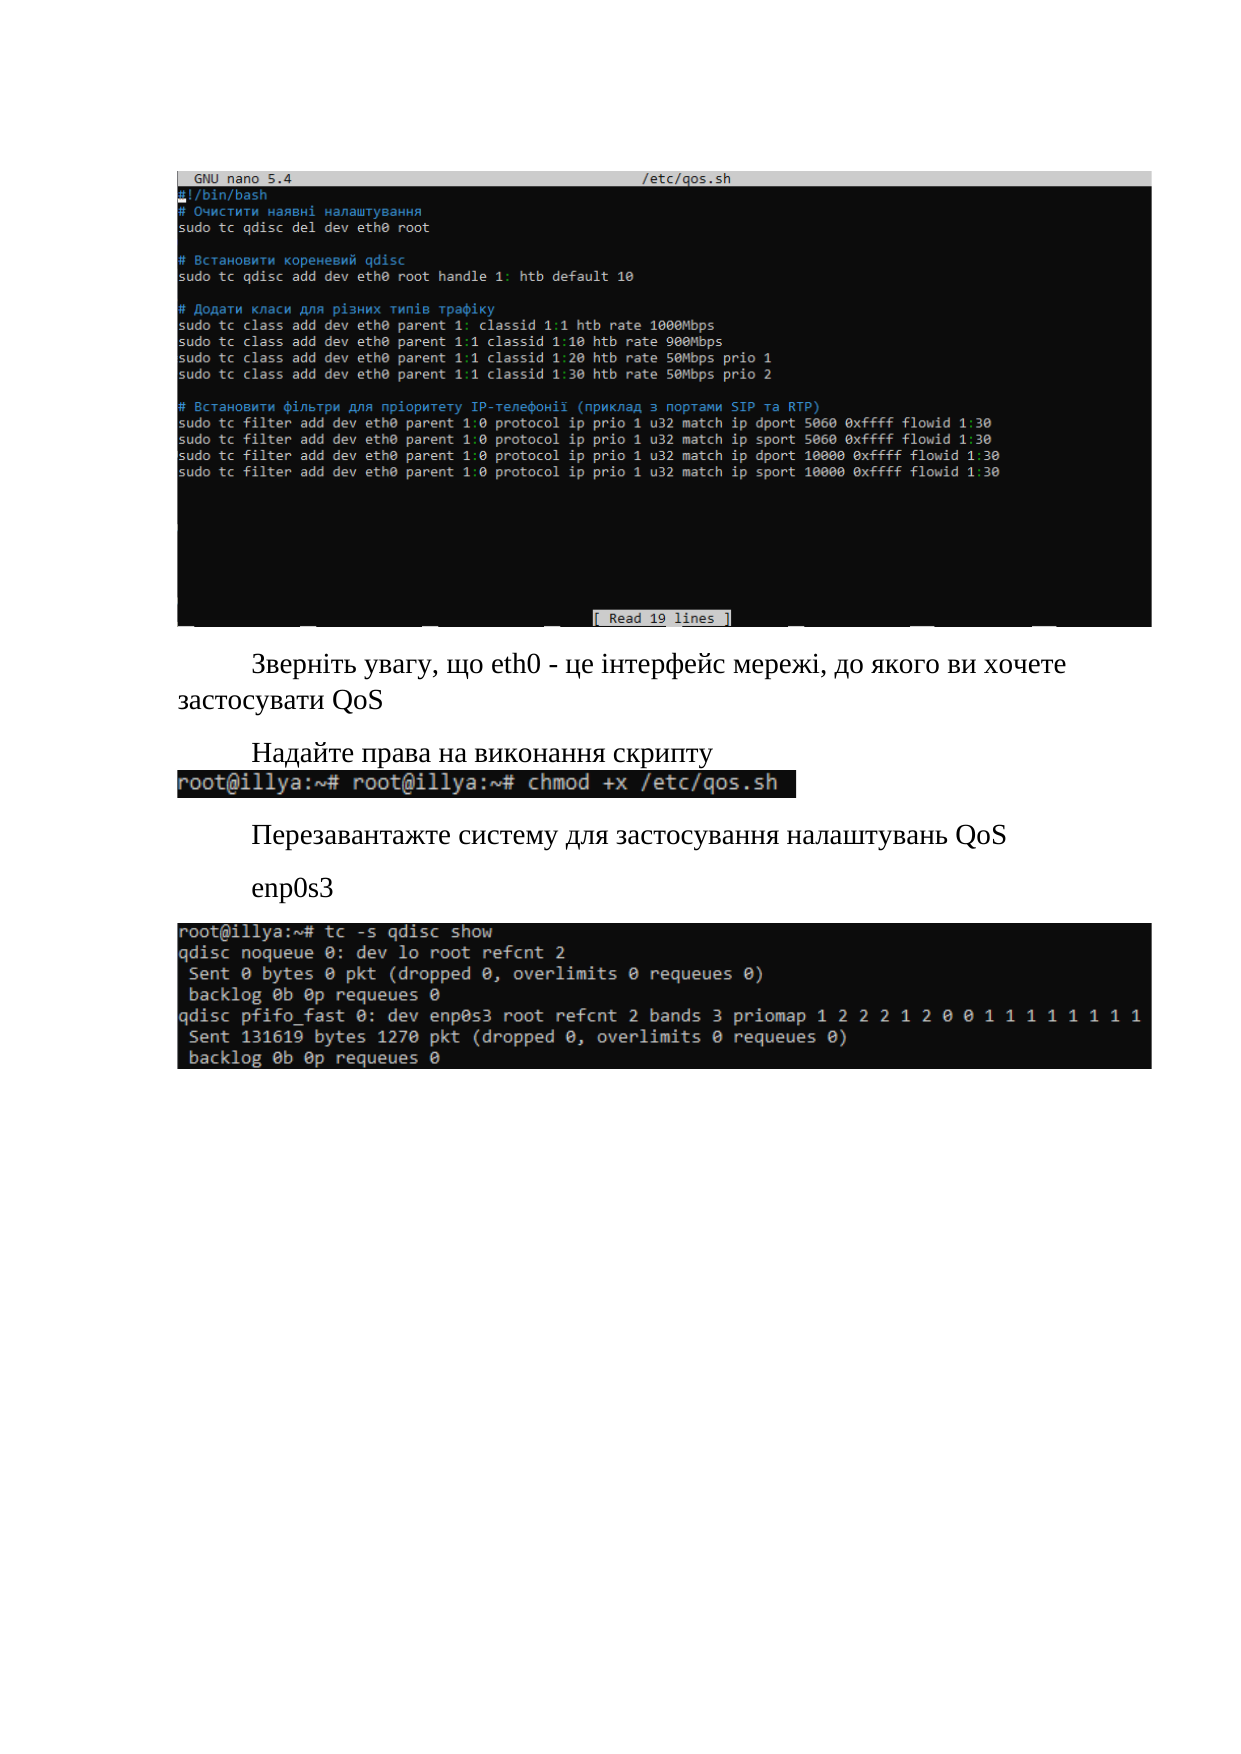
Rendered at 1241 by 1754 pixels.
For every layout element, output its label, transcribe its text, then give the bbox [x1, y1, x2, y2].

text Зверніть увагу, що eth0 - це інтерфейс мережі, до якого ви хочете застосувати QoS [177, 646, 1152, 716]
picture [177, 770, 797, 798]
text Перезавантажте систему для застосування налаштувань QoS [177, 817, 1152, 851]
text enp0s3 [177, 870, 1152, 904]
picture [177, 171, 1152, 627]
picture [177, 923, 1152, 1069]
